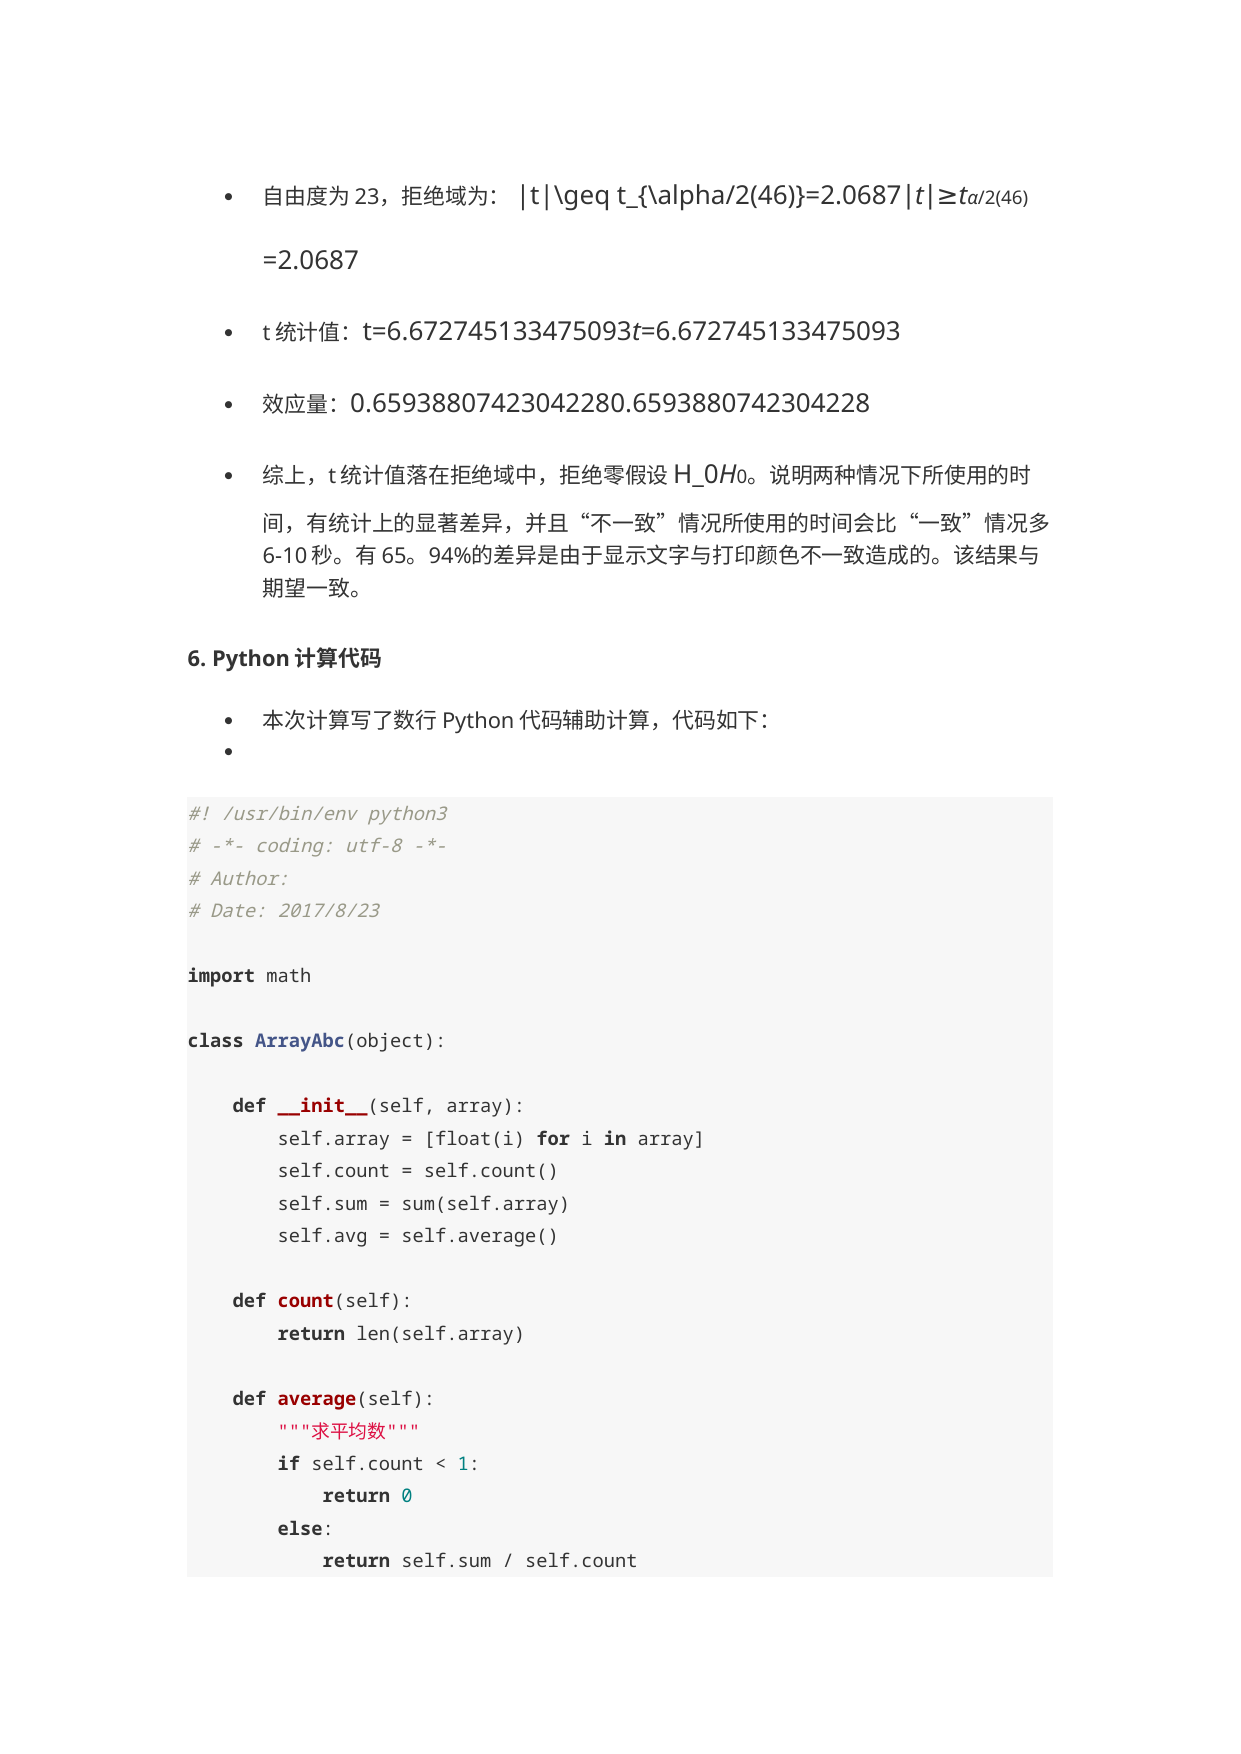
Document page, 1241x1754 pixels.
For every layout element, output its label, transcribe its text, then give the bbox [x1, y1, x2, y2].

text #! /usr/bin/env python3 [187, 797, 1053, 829]
text else: [187, 1512, 1053, 1544]
text return self.sum / self.count [187, 1544, 1053, 1577]
text return 0 [187, 1479, 1053, 1512]
text return len(self.array) [187, 1317, 1053, 1349]
text self.avg = self.average() [187, 1219, 1053, 1252]
text # -*- coding: utf-8 -*- [187, 829, 1053, 862]
text self.array = [float(i) for i in array] [187, 1122, 1053, 1154]
list 效应量：0.65938807423042280.6593880742304228 [225, 369, 1053, 434]
text self.sum = sum(self.array) [187, 1187, 1053, 1219]
text def __init__(self, array): [187, 1089, 1053, 1122]
text # Author: [187, 862, 1053, 894]
list t统计值：t=6.672745133475093t=6.672745133475093 [225, 298, 1053, 363]
text self.count = self.count() [187, 1154, 1053, 1187]
text """求平均数""" [187, 1414, 1053, 1447]
list 本次计算写了数行Python代码辅助计算，代码如下： [225, 702, 1053, 735]
text # Date: 2017/8/23 [187, 894, 1053, 927]
text 6. Python计算代码 [187, 641, 1053, 673]
text import math [187, 959, 1053, 992]
text def count(self): [187, 1284, 1053, 1317]
text class ArrayAbc(object): [187, 1024, 1053, 1057]
list 自由度为23，拒绝域为： |t|\geq t_{\alpha/2(46)}=2.0687∣t∣≥t​α/2(46)​​=2.0687 [225, 162, 1053, 292]
list 综上，t统计值落在拒绝域中，拒绝零假设H_0H​0​​。说明两种情况下所使用的时间，有统计上的显著差异，并且“不一致”情况所使用的时间会比“一致”情况多6-10秒。有65。94%的差异是由于显示文字与打印颜色不一致造成的。该结果与期望一致。 [225, 441, 1053, 603]
text if self.count < 1: [187, 1447, 1053, 1479]
text def average(self): [187, 1382, 1053, 1414]
